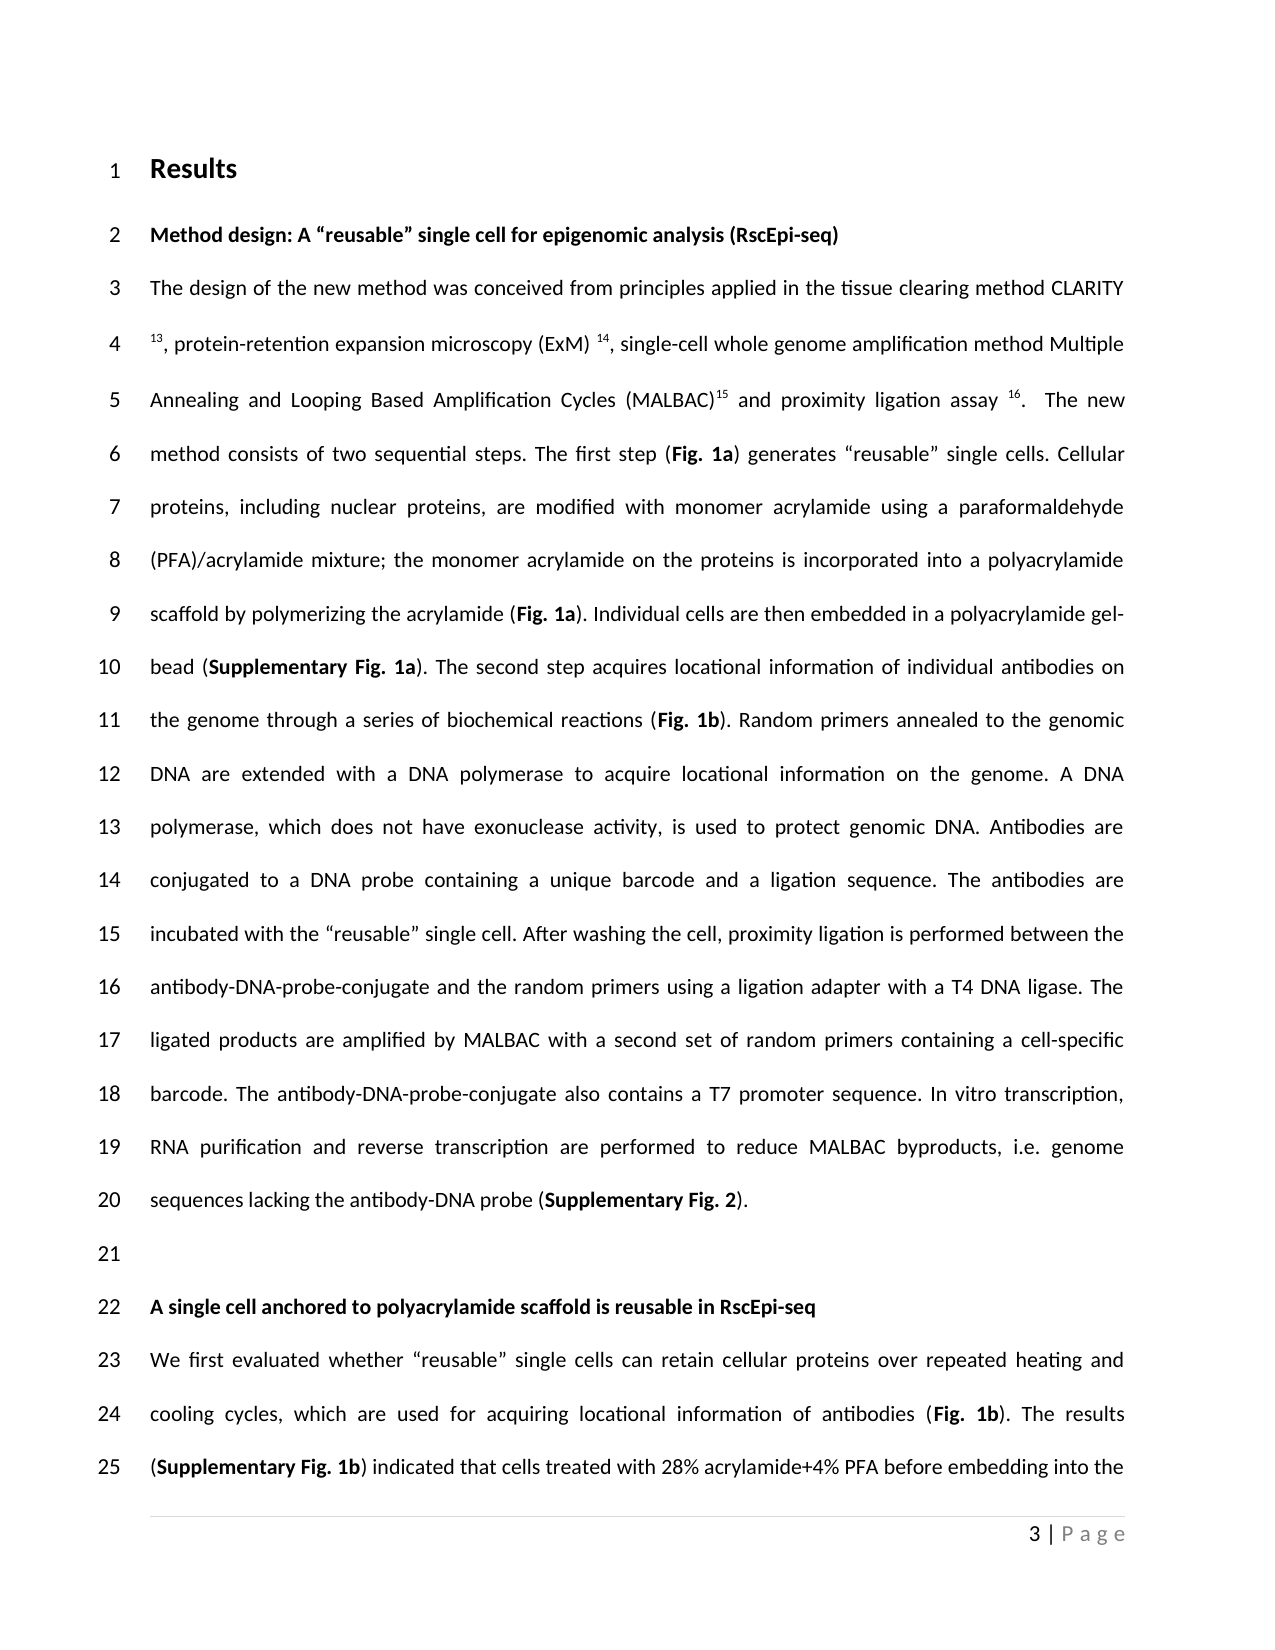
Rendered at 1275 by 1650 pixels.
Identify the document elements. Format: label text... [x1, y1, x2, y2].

text Method design: A “reusable” single cell for epigenomic analysis (RscEpi-seq) [150, 221, 1125, 248]
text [150, 1347, 1125, 1480]
text The design of the new method was conceived from principles applied in the tissue clearing method CLARITY 13, protein-retention expansion microscopy (ExM) 14, single-cell whole genome amplification method Multiple Annealing and Looping Based Amplification Cycles (MALBAC)15 and proximity ligation assay 16. The new method consists of two sequential steps. The first step (Fig. 1a) generates “reusable” single cells. Cellular proteins, including nuclear proteins, are modified with monomer acrylamide using a paraformaldehyde (PFA)/acrylamide mixture; the monomer acrylamide on the proteins is incorporated into a polyacrylamide scaffold by polymerizing the acrylamide (Fig. 1a). Individual cells are then embedded in a polyacrylamide gel-bead (Supplementary Fig. 1a). The second step acquires locational information of individual antibodies on the genome through a series of biochemical reactions (Fig. 1b). Random primers annealed to the genomic DNA are extended with a DNA polymerase to acquire locational information on the genome. A DNA polymerase, which does not have exonuclease activity, is used to protect genomic DNA. Antibodies are conjugated to a DNA probe containing a unique barcode and a ligation sequence. The antibodies are incubated with the “reusable” single cell. After washing the cell, proximity ligation is performed between the antibody-DNA-probe-conjugate and the random primers using a ligation adapter with a T4 DNA ligase. The ligated products are amplified by MALBAC with a second set of random primers containing a cell-specific barcode. The antibody-DNA-probe-conjugate also contains a T7 promoter sequence. In vitro transcription, RNA purification and reverse transcription are performed to reduce MALBAC byproducts, i.e. genome sequences lacking the antibody-DNA probe (Supplementary Fig. 2). [150, 274, 1125, 1213]
text A single cell anchored to polyacrylamide scaffold is reusable in RscEpi-seq [150, 1293, 1125, 1320]
text Results [150, 150, 1125, 186]
